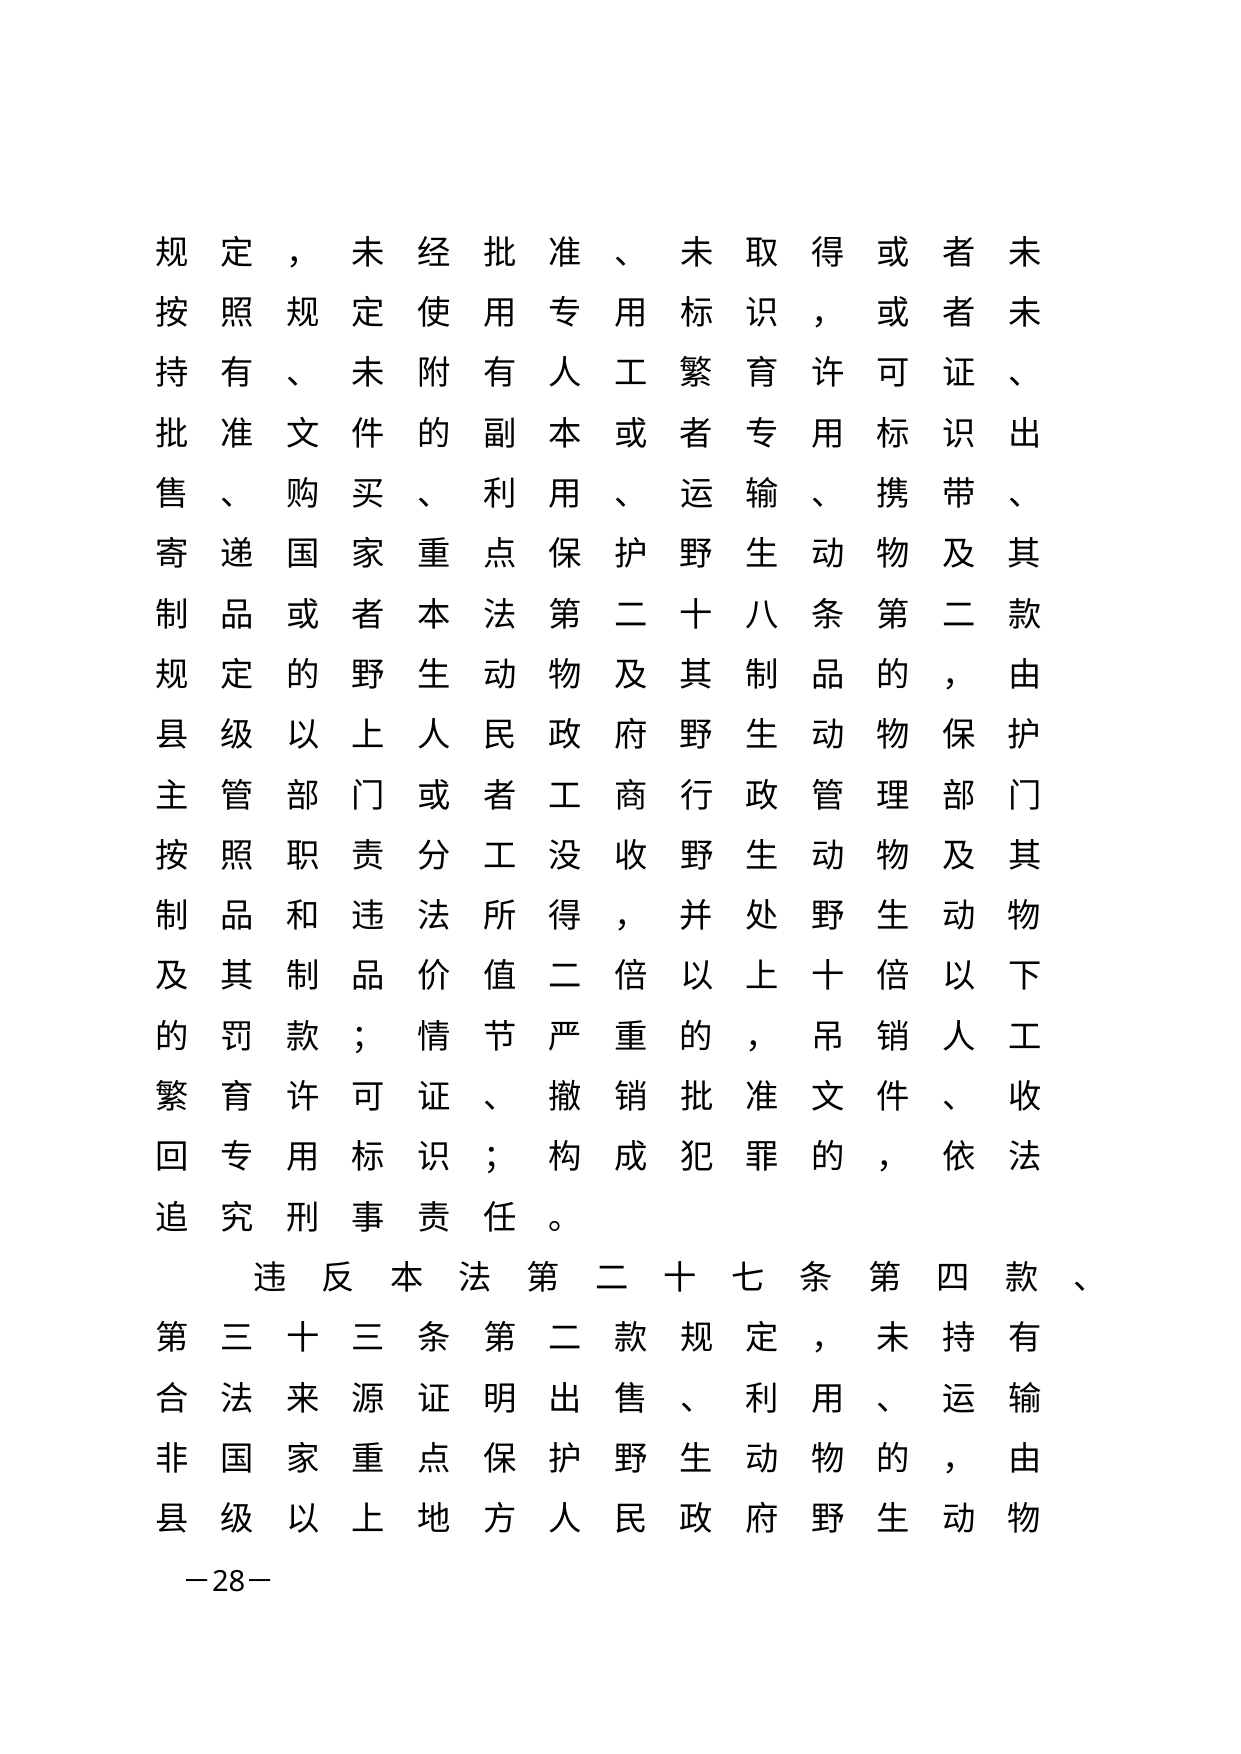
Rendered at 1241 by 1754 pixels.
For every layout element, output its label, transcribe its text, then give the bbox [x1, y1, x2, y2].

text 违反本法第二十七条第四款、第三十三条第二款规定，未持有合法来源证明出售、利用、运输非国家重点保护野生动物的，由县级以上地方人民政府野生动物保护主管部门或者工商行政管理部门按照职责分工没收野生动物，并处野生动物价值一倍以上五倍以下的罚款。 [155, 1245, 1073, 1546]
